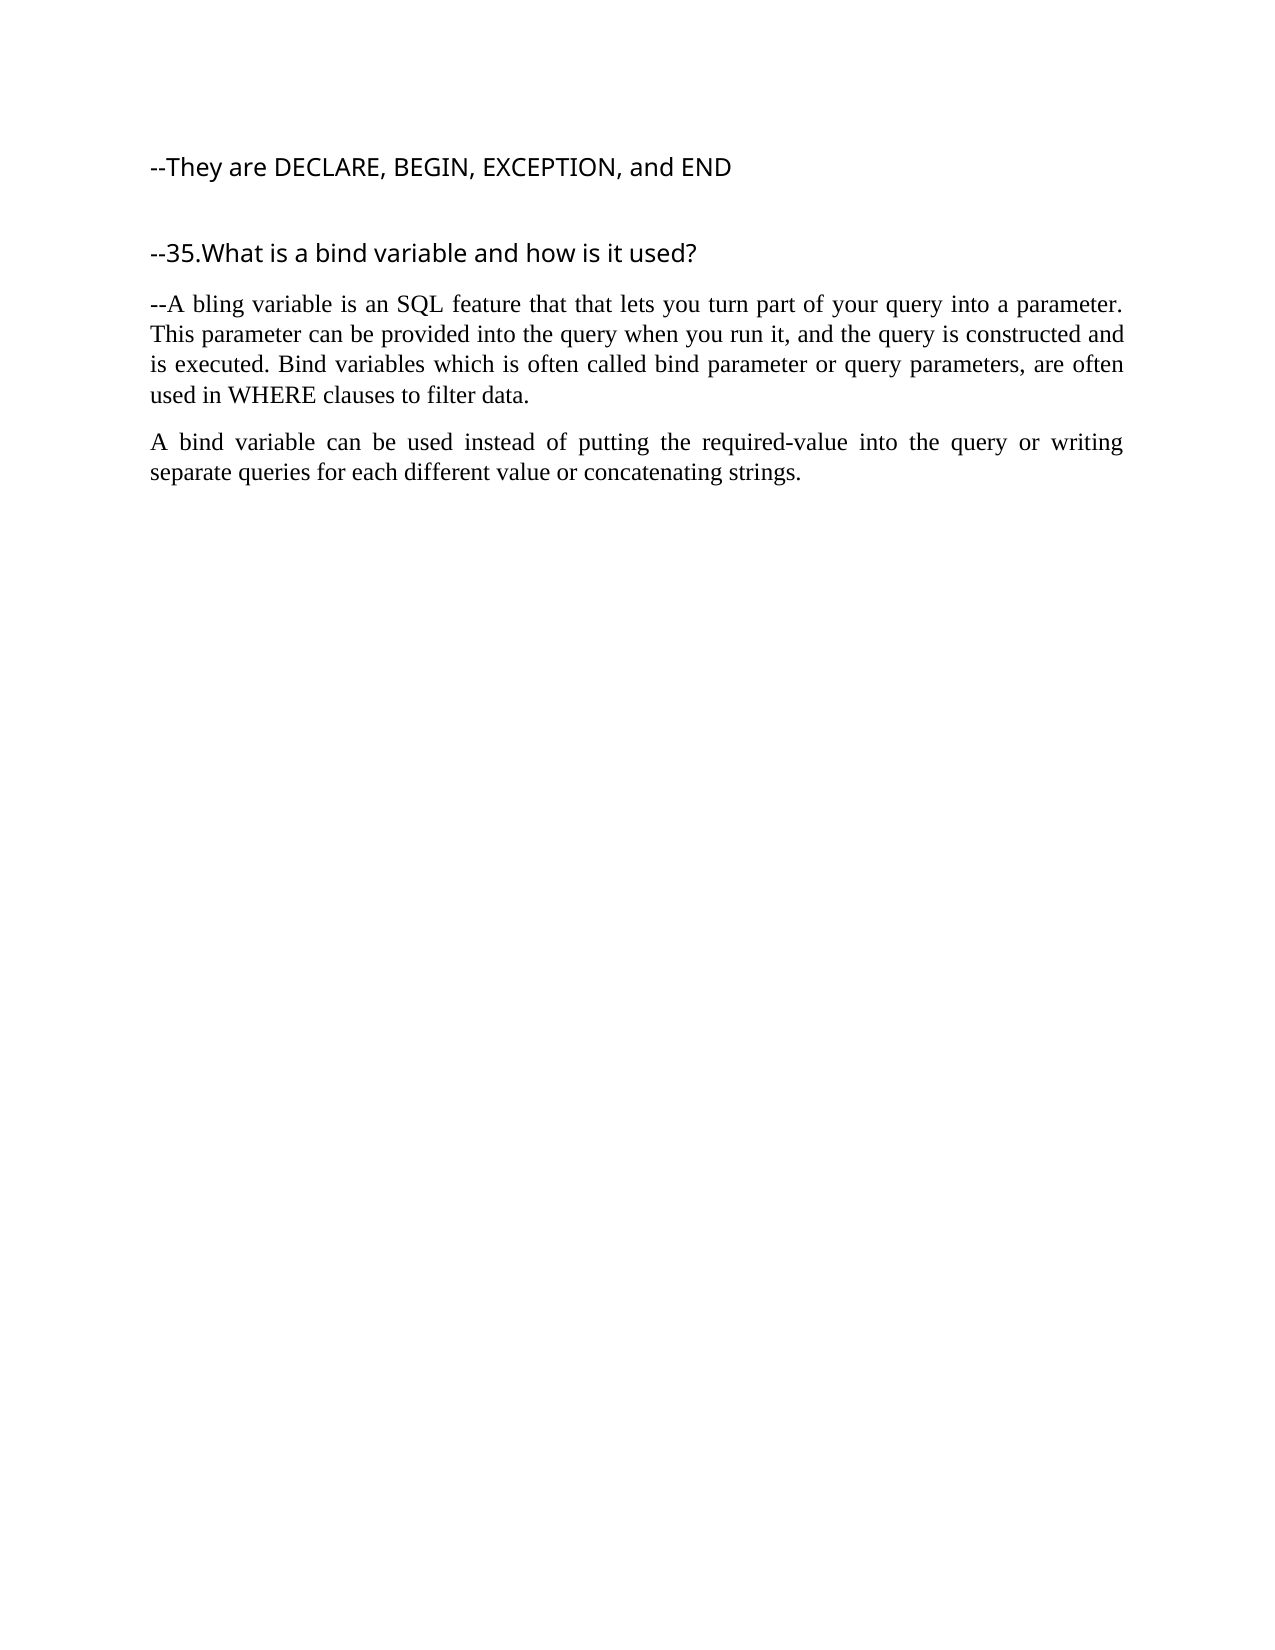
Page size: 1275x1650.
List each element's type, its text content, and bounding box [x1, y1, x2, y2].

text --They are DECLARE, BEGIN, EXCEPTION, and END [150, 150, 1125, 184]
text A bind variable can be used instead of putting the required-value into the query or writing separate queries for each different value or concatenating strings. [150, 427, 1125, 486]
text --35.What is a bind variable and how is it used? [150, 203, 1125, 270]
text --A bling variable is an SQL feature that that lets you turn part of your query into a parameter. This parameter can be provided into the query when you run it, and the query is constructed and is executed. Bind variables which is often called bind parameter or query parameters, are often used in WHERE clauses to filter data. [150, 289, 1125, 409]
